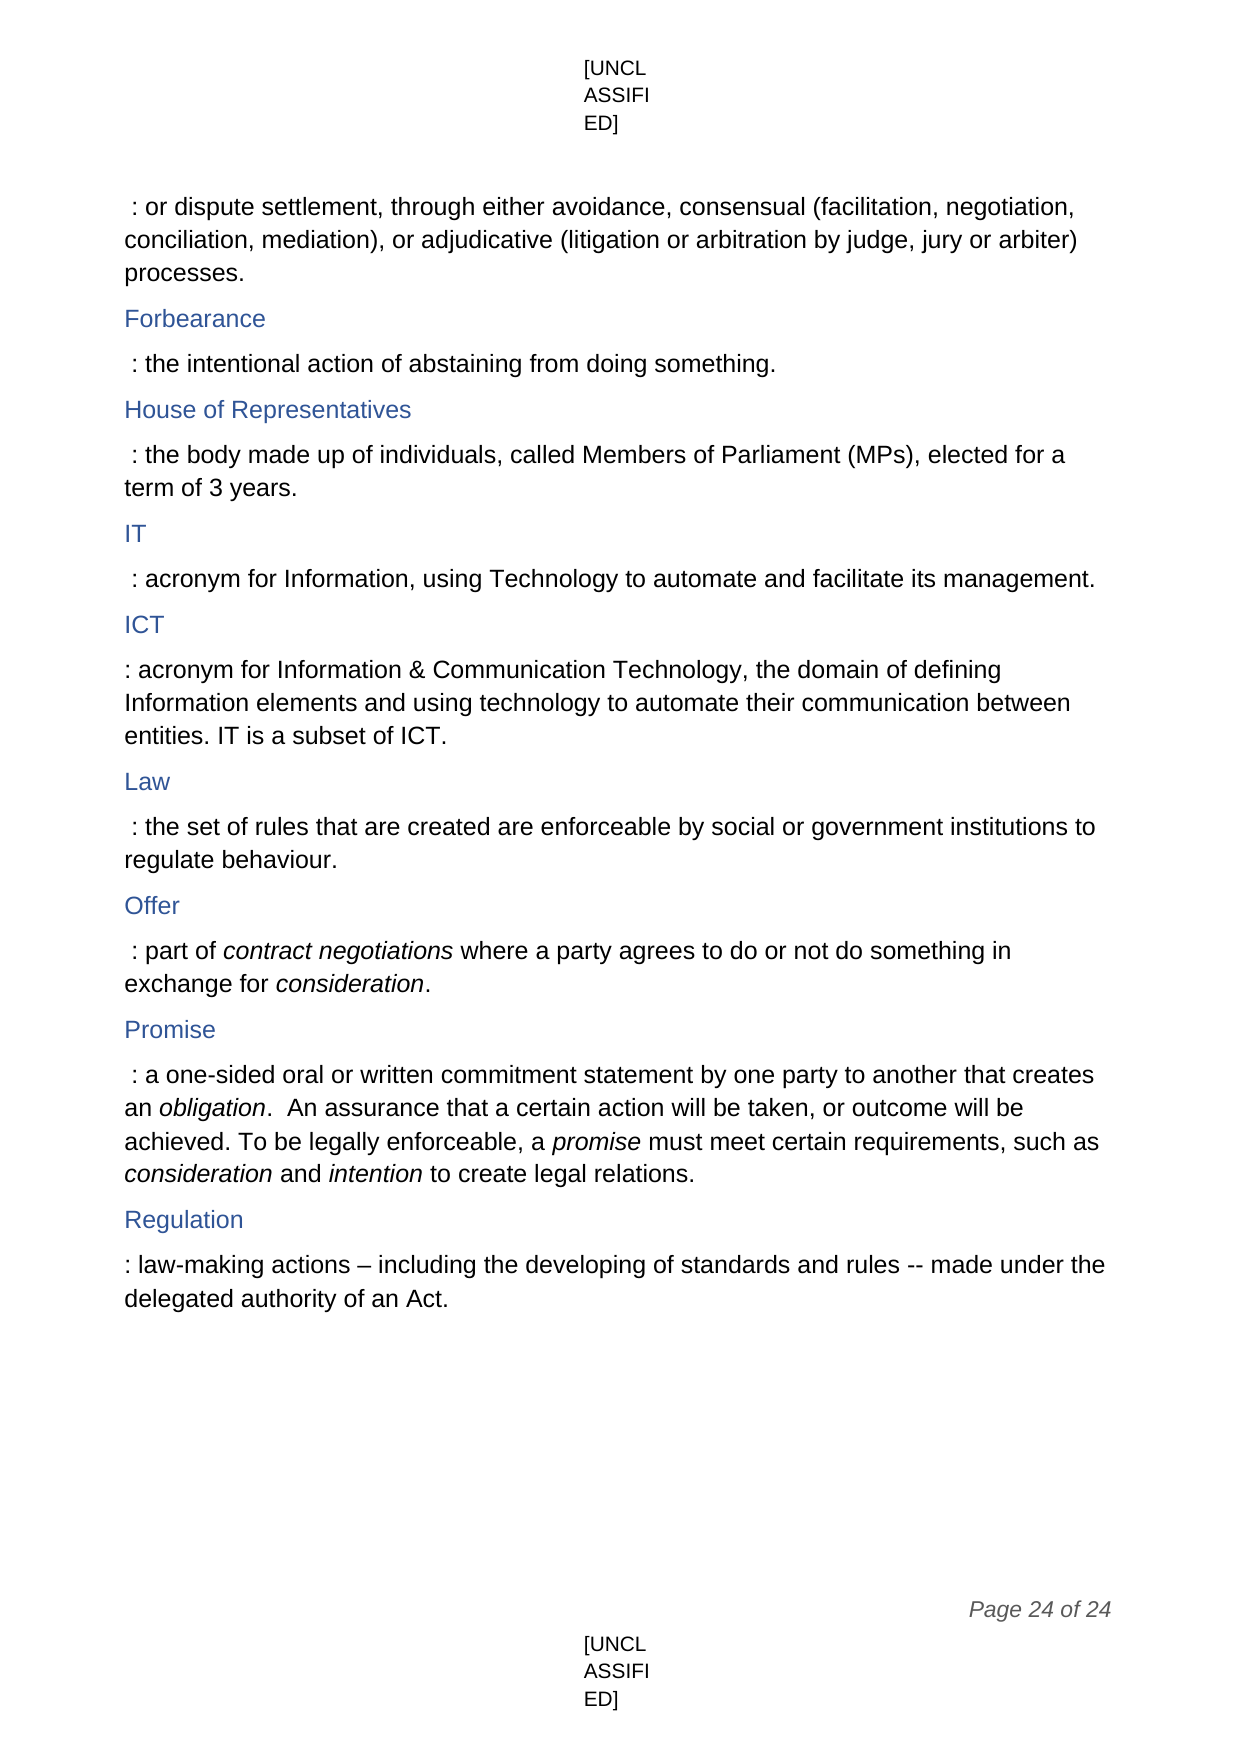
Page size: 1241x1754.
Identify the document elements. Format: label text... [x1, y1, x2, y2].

text : acronym for Information, using Technology to automate and facilitate its management. [124, 564, 1116, 593]
subtitle Offer [124, 891, 1116, 919]
subtitle Forbearance [124, 303, 1116, 332]
text : or dispute settlement, through either avoidance, consensual (facilitation, negotiation, conciliation, mediation), or adjudicative (litigation or arbitration by judge, jury or arbiter) processes. [124, 192, 1116, 287]
subtitle Promise [124, 1015, 1116, 1044]
text : the body made up of individuals, called Members of Parliament (MPs), elected for a term of 3 years. [124, 440, 1116, 502]
subtitle House of Representatives [124, 394, 1116, 423]
text : the intentional action of abstaining from doing something. [124, 349, 1116, 378]
subtitle Regulation [124, 1205, 1116, 1234]
text : acronym for Information & Communication Technology, the domain of defining Information elements and using technology to automate their communication between entities. IT is a subset of ICT. [124, 655, 1116, 750]
text : a one-sided oral or written commitment statement by one party to another that creates an obligation. An assurance that a certain action will be taken, or outcome will be achieved. To be legally enforceable, a promise must meet certain requirements, such as consideration and intention to create legal relations. [124, 1060, 1116, 1188]
subtitle IT [124, 519, 1116, 547]
text : law-making actions – including the developing of standards and rules -- made under the delegated authority of an Act. [124, 1251, 1116, 1312]
text : the set of rules that are created are enforceable by social or government institutions to regulate behaviour. [124, 812, 1116, 874]
subtitle Law [124, 767, 1116, 796]
text : part of contract negotiations where a party agrees to do or not do something in exchange for consideration. [124, 936, 1116, 998]
subtitle ICT [124, 610, 1116, 638]
